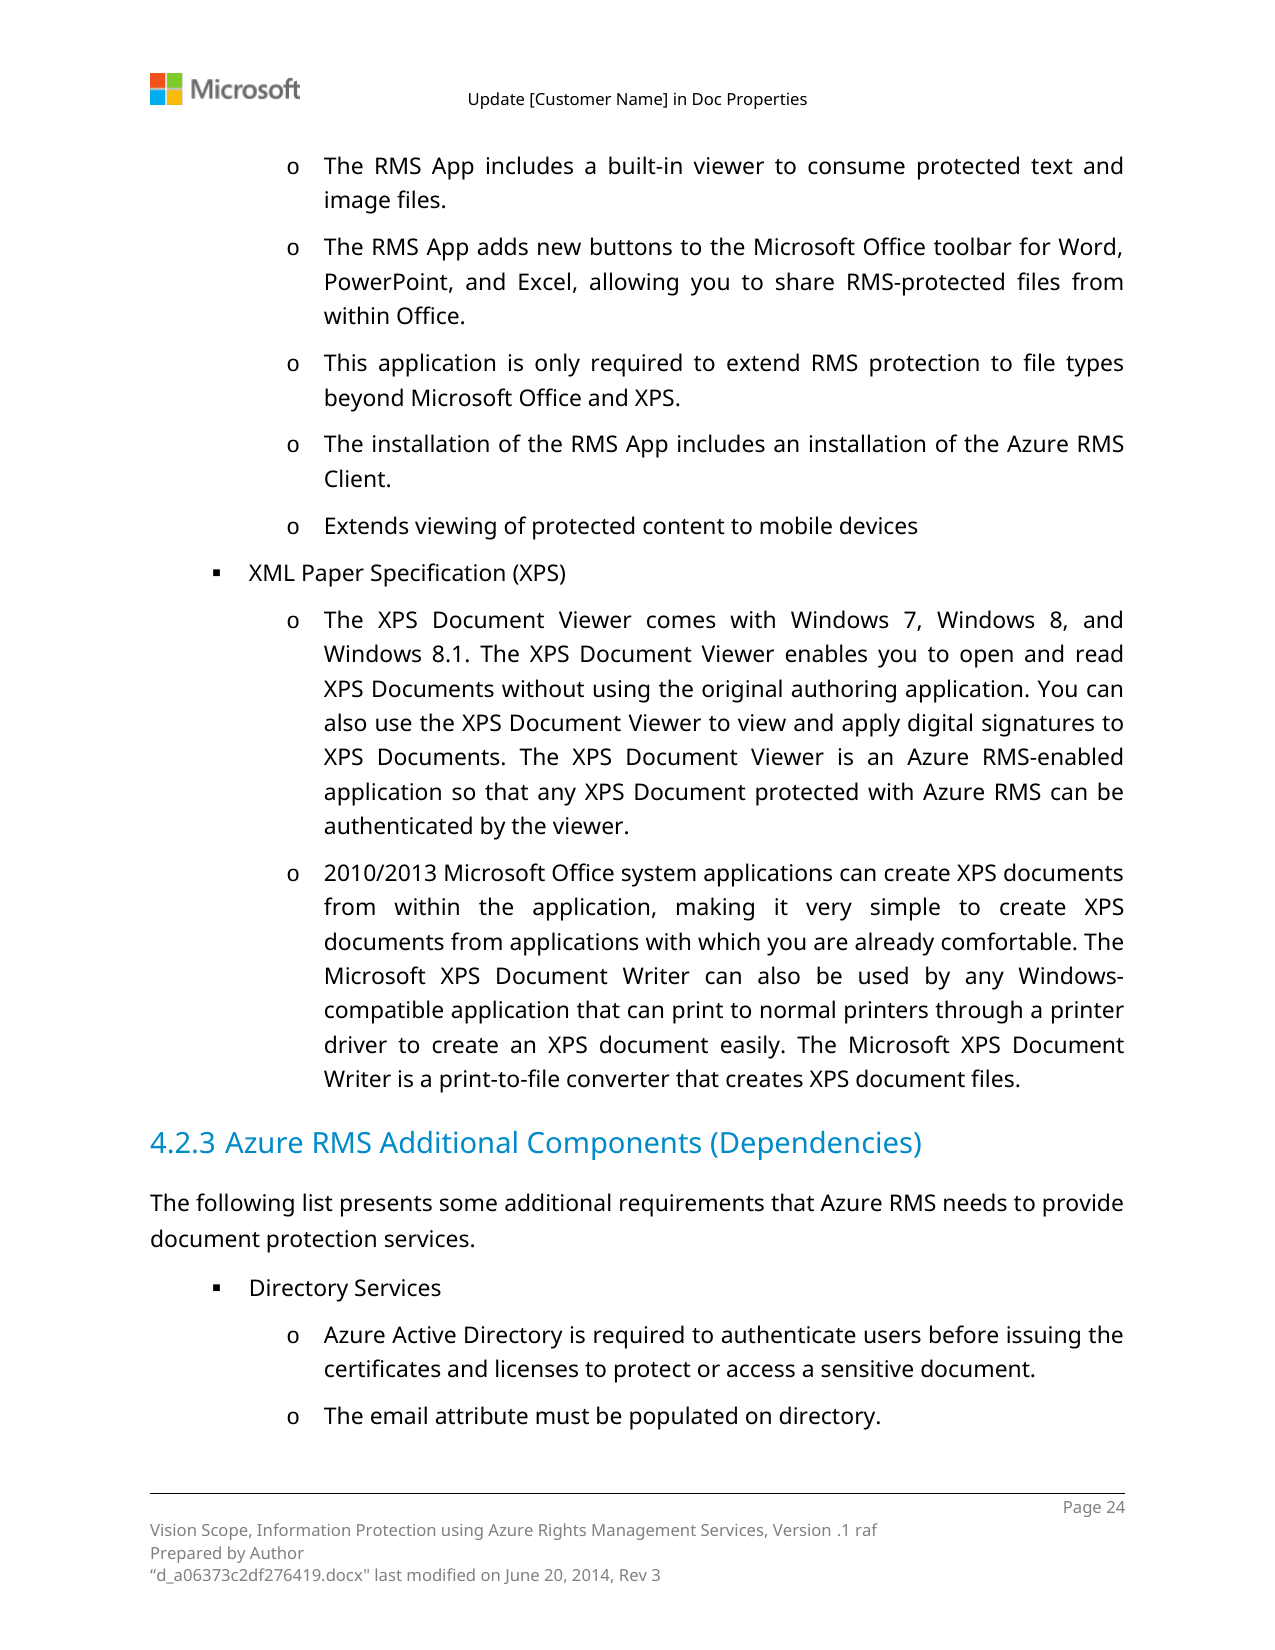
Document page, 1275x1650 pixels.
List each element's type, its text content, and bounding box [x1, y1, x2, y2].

list This application is only required to extend RMS protection to file types beyond Microsoft Office and XPS. [286, 347, 1125, 413]
list Extends viewing of protected content to mobile devices [286, 510, 1125, 541]
list The email attribute must be populated on directory. [286, 1400, 1125, 1431]
list XML Paper Specification (XPS) [211, 557, 1125, 588]
list The RMS App includes a built-in viewer to consume protected text and image files. [286, 150, 1125, 216]
text The following list presents some additional requirements that Azure RMS needs to provide document protection services. [150, 1187, 1125, 1254]
list Azure Active Directory is required to authenticate users before issuing the certificates and licenses to protect or access a sensitive document. [286, 1318, 1125, 1384]
list The XPS Document Viewer comes with Windows 7, Windows 8, and Windows 8.1. The XPS Document Viewer enables you to open and read XPS Documents without using the original authoring application. You can also use the XPS Document Viewer to view and apply digital signatures to XPS Documents. The XPS Document Viewer is an Azure RMS-enabled application so that any XPS Document protected with Azure RMS can be authenticated by the viewer. [286, 604, 1125, 841]
list The RMS App adds new buttons to the Microsoft Office toolbar for Word, PowerPoint, and Excel, allowing you to share RMS-protected files from within Office. [286, 231, 1125, 331]
picture [150, 73, 300, 106]
list The installation of the RMS App includes an installation of the Azure RMS Client. [286, 428, 1125, 494]
subtitle Azure RMS Additional Components (Dependencies) [150, 1123, 1125, 1162]
list Directory Services [211, 1272, 1125, 1303]
list 2010/2013 Microsoft Office system applications can create XPS documents from within the application, making it very simple to create XPS documents from applications with which you are already comfortable. The Microsoft XPS Document Writer can also be used by any Windows-compatible application that can print to normal printers through a printer driver to create an XPS document easily. The Microsoft XPS Document Writer is a print-to-file converter that creates XPS document files. [286, 857, 1125, 1094]
